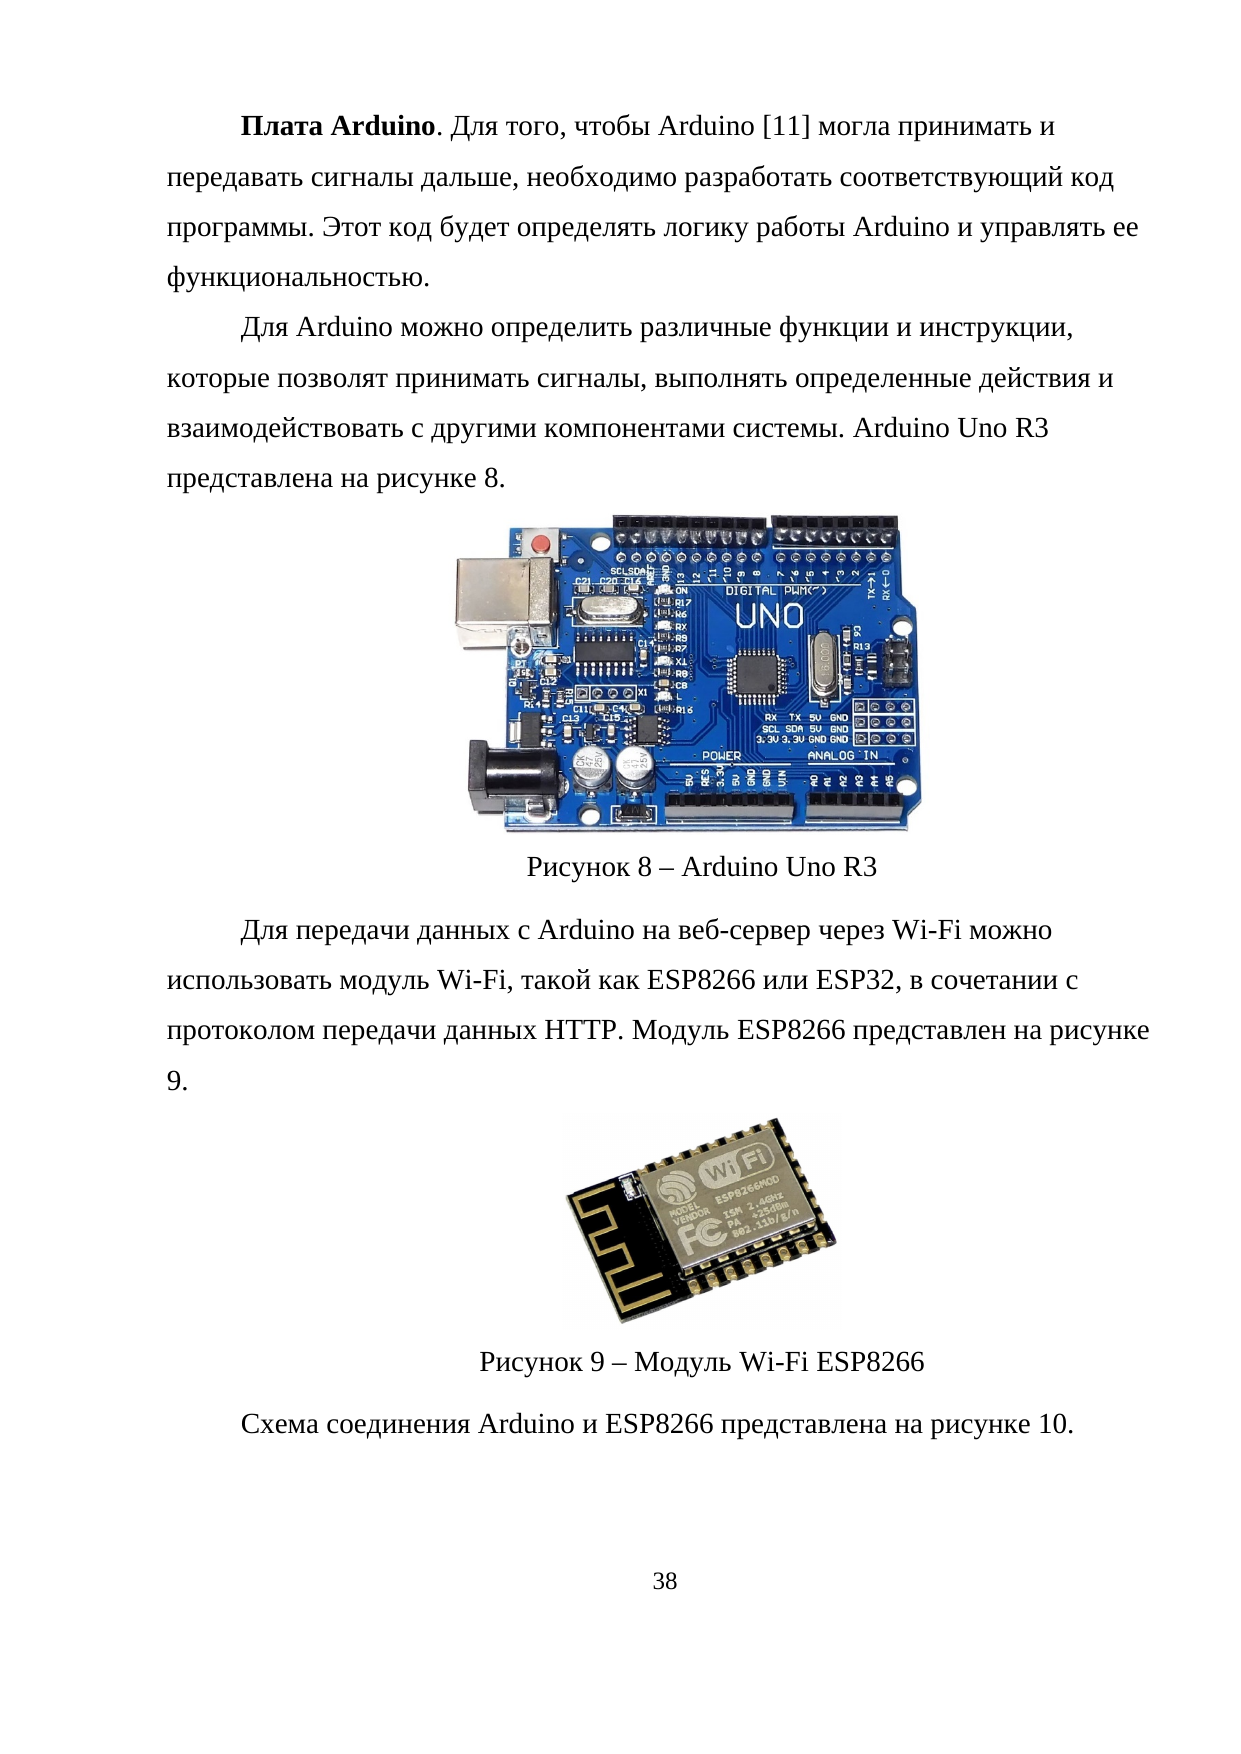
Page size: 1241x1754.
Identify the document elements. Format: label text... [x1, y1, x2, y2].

text Плата Arduino. Для того, чтобы Arduino [11] могла принимать и передавать сигналы дальше, необходимо разработать соответствующий код программы. Этот код будет определять логику работы Arduino и управлять ее функциональностью. [167, 108, 1163, 293]
text Для Arduino можно определить различные функции и инструкции, которые позволят принимать сигналы, выполнять определенные действия и взаимодействовать с другими компонентами системы. Arduino Uno R3 представлена на рисунке 8. [167, 309, 1163, 494]
text Рисунок 9 – Модуль Wi-Fi ESP8266 [167, 1344, 1163, 1377]
text Рисунок 8 – Arduino Uno R3 [167, 849, 1163, 882]
picture [561, 1113, 842, 1330]
text Для передачи данных с Arduino на веб-сервер через Wi-Fi можно использовать модуль Wi-Fi, такой как ESP8266 или ESP32, в сочетании с протоколом передачи данных HTTP. Модуль ESP8266 представлен на рисунке 9. [167, 912, 1163, 1096]
picture [448, 510, 941, 835]
text Схема соединения Arduino и ESP8266 представлена на рисунке 10. [167, 1406, 1163, 1440]
